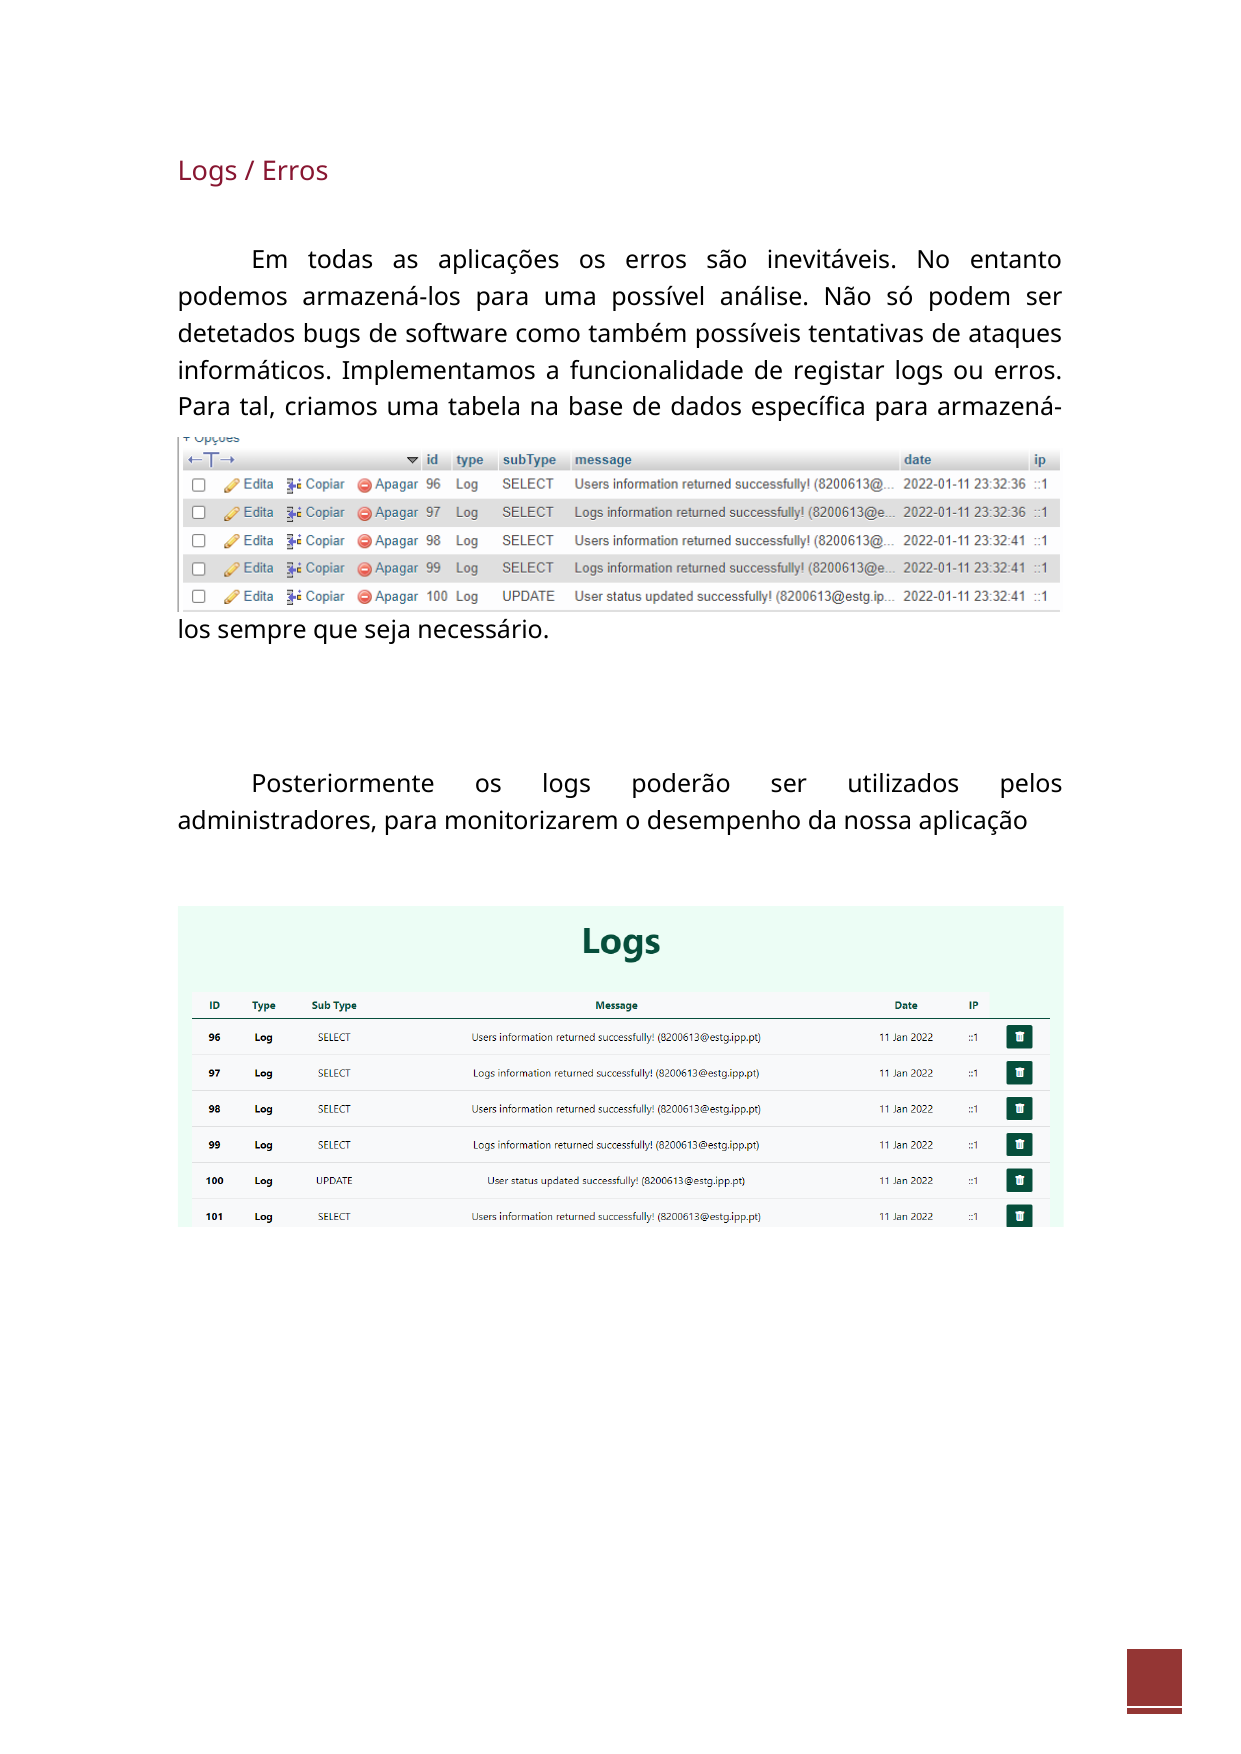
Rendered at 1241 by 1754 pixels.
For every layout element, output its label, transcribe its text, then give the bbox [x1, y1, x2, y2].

text Posteriormente os logs poderão ser utilizados pelos administradores, para monitorizarem o desempenho da nossa aplicação [177, 766, 1063, 837]
picture [177, 437, 1063, 612]
picture [177, 906, 1064, 1227]
text Em todas as aplicações os erros são inevitáveis. No entanto podemos armazená-los para uma possível análise. Não só podem ser detetados bugs de software como também possíveis tentativas de ataques informáticos. Implementamos a funcionalidade de registar logs ou erros. Para tal, criamos uma tabela na base de dados específica para armazená-los sempre que seja necessário. [177, 612, 1063, 646]
text Em todas as aplicações os erros são inevitáveis. No entanto podemos armazená-los para uma possível análise. Não só podem ser detetados bugs de software como também possíveis tentativas de ataques informáticos. Implementamos a funcionalidade de registar logs ou erros. Para tal, criamos uma tabela na base de dados específica para armazená-los sempre que seja necessário. [177, 242, 1063, 437]
subtitle Logs / Erros [177, 152, 1063, 189]
